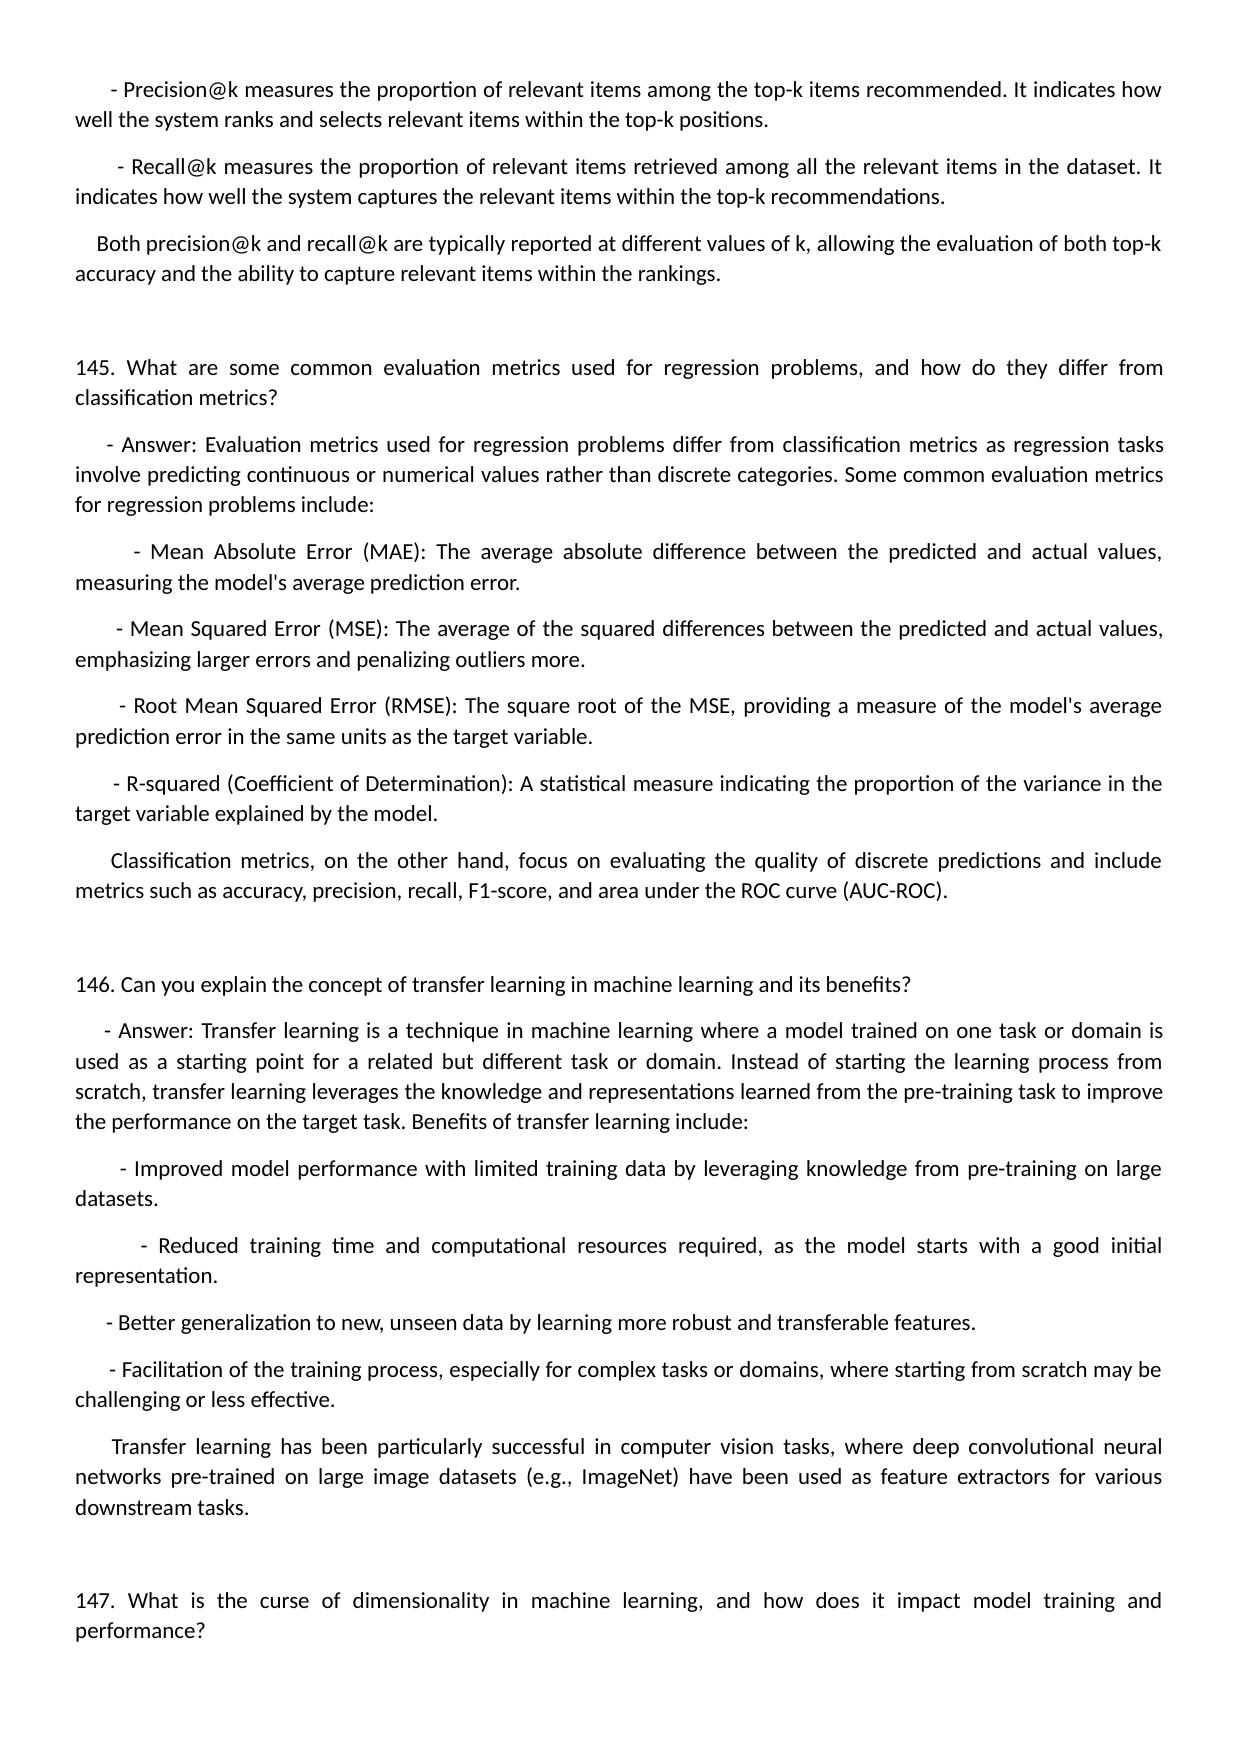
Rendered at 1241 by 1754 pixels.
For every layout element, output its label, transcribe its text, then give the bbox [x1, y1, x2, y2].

text - Mean Squared Error (MSE): The average of the squared differences between the predicted and actual values, emphasizing larger errors and penalizing outliers more. [75, 614, 1165, 673]
text - Answer: Evaluation metrics used for regression problems differ from classification metrics as regression tasks involve predicting continuous or numerical values rather than discrete categories. Some common evaluation metrics for regression problems include: [75, 430, 1165, 519]
text 145. What are some common evaluation metrics used for regression problems, and how do they differ from classification metrics? [75, 353, 1165, 411]
text Classification metrics, on the other hand, focus on evaluating the quality of discrete predictions and include metrics such as accuracy, precision, recall, F1-score, and area under the ROC curve (AUC-ROC). [75, 846, 1165, 904]
text - Improved model performance with limited training data by leveraging knowledge from pre-training on large datasets. [75, 1154, 1165, 1212]
text - R-squared (Coefficient of Determination): A statistical measure indicating the proportion of the variance in the target variable explained by the model. [75, 769, 1165, 827]
text - Recall@k measures the proportion of relevant items retrieved among all the relevant items in the dataset. It indicates how well the system captures the relevant items within the top-k recommendations. [75, 152, 1165, 210]
text - Reduced training time and computational resources required, as the model starts with a good initial representation. [75, 1231, 1165, 1289]
text - Better generalization to new, unseen data by learning more robust and transferable features. [75, 1308, 1165, 1336]
text 146. Can you explain the concept of transfer learning in machine learning and its benefits? [75, 970, 1165, 998]
text Transfer learning has been particularly successful in computer vision tasks, where deep convolutional neural networks pre-trained on large image datasets (e.g., ImageNet) have been used as feature extractors for various downstream tasks. [75, 1432, 1165, 1521]
text - Mean Absolute Error (MAE): The average absolute difference between the predicted and actual values, measuring the model's average prediction error. [75, 537, 1165, 596]
text - Root Mean Squared Error (RMSE): The square root of the MSE, providing a measure of the model's average prediction error in the same units as the target variable. [75, 692, 1165, 750]
text - Answer: Transfer learning is a technique in machine learning where a model trained on one task or domain is used as a starting point for a related but different task or domain. Instead of starting the learning process from scratch, transfer learning leverages the knowledge and representations learned from the pre-training task to improve the performance on the target task. Benefits of transfer learning include: [75, 1017, 1165, 1135]
text - Facilitation of the training process, especially for complex tasks or domains, where starting from scratch may be challenging or less effective. [75, 1355, 1165, 1413]
text Both precision@k and recall@k are typically reported at different values of k, allowing the evaluation of both top-k accuracy and the ability to capture relevant items within the rankings. [75, 229, 1165, 287]
text - Precision@k measures the proportion of relevant items among the top-k items recommended. It indicates how well the system ranks and selects relevant items within the top-k positions. [75, 75, 1165, 133]
text 147. What is the curse of dimensionality in machine learning, and how does it impact model training and performance? [75, 1586, 1165, 1645]
